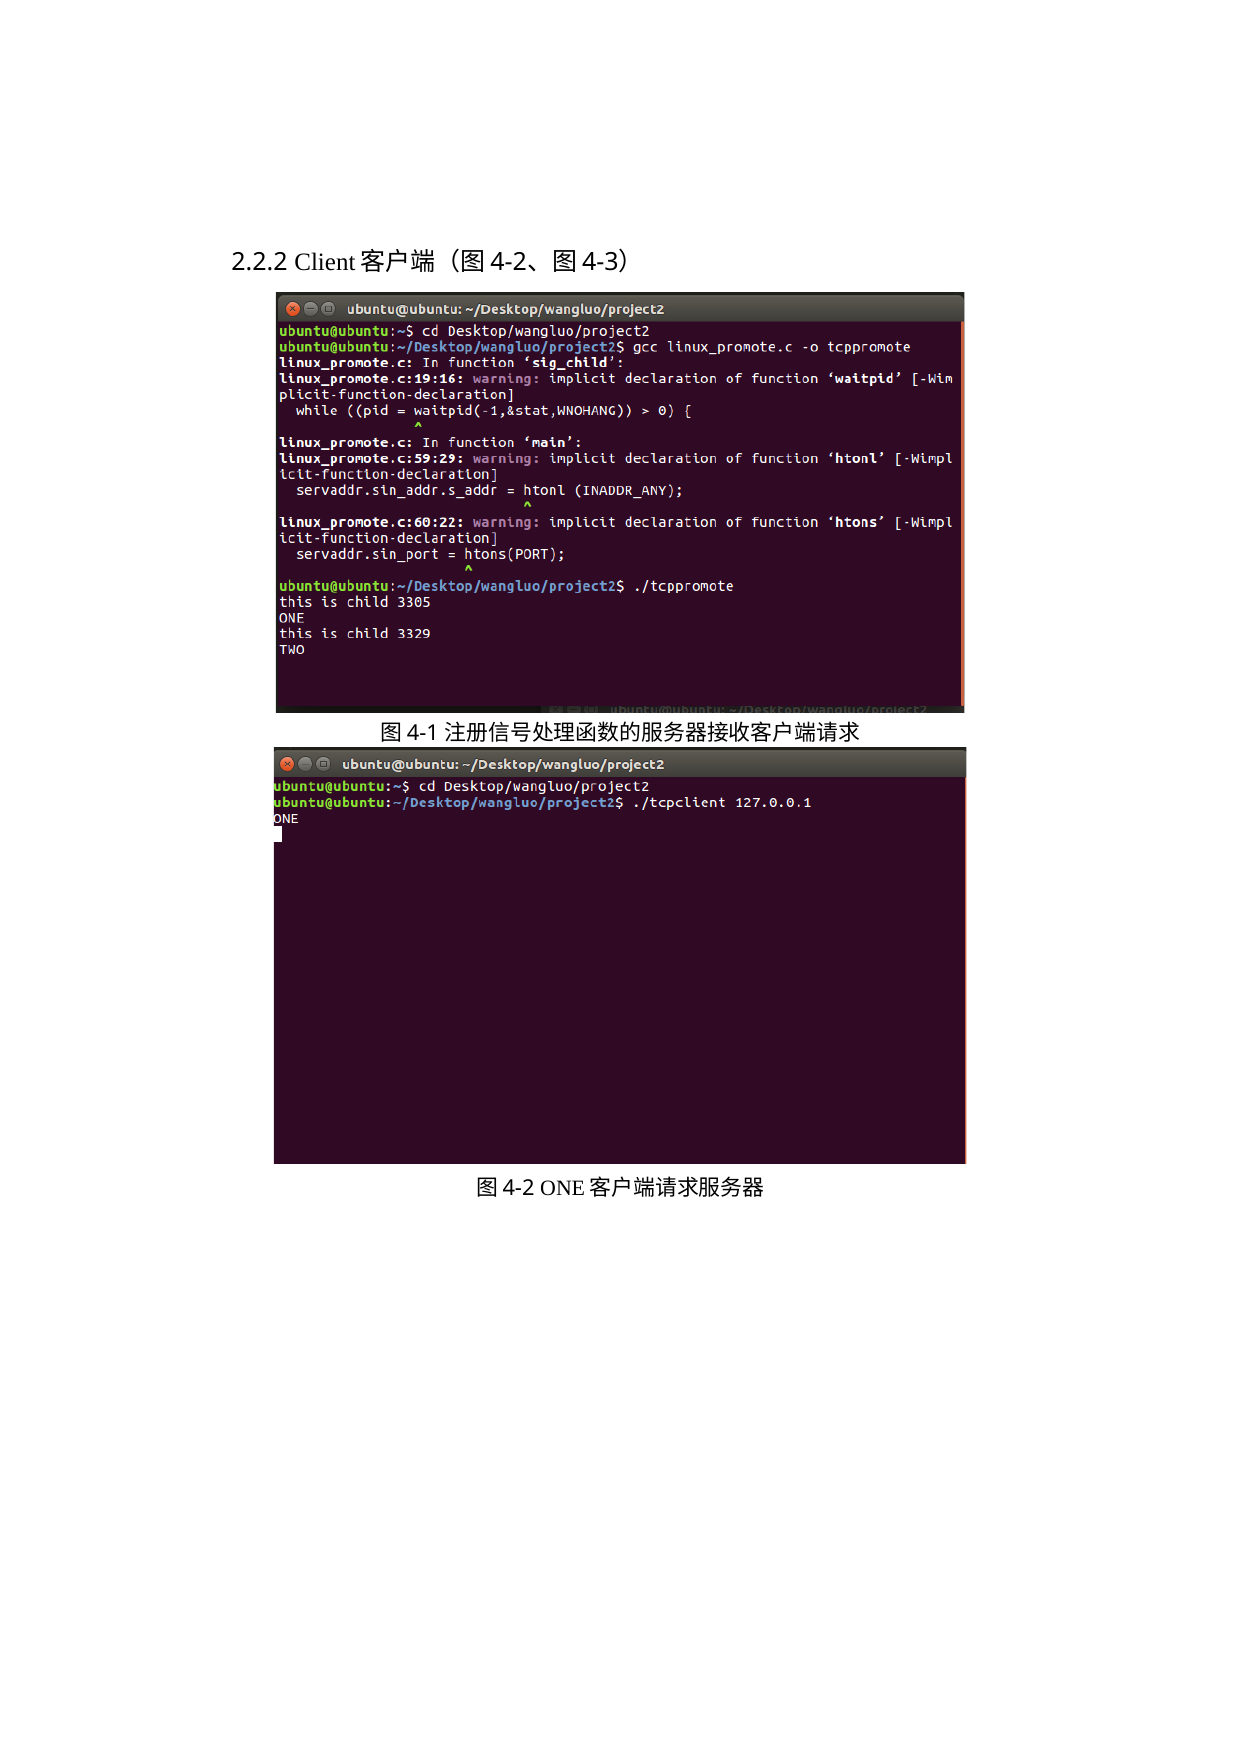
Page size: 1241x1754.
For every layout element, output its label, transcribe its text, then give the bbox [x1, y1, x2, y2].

picture [273, 747, 967, 1164]
text 图4-2 ONE客户端请求服务器 [187, 1169, 1053, 1202]
text 2.2.2 Client客户端（图4-2、图4-3） [187, 227, 1053, 292]
text 图4-1 注册信号处理函数的服务器接收客户端请求 [187, 714, 1053, 747]
picture [275, 292, 965, 713]
